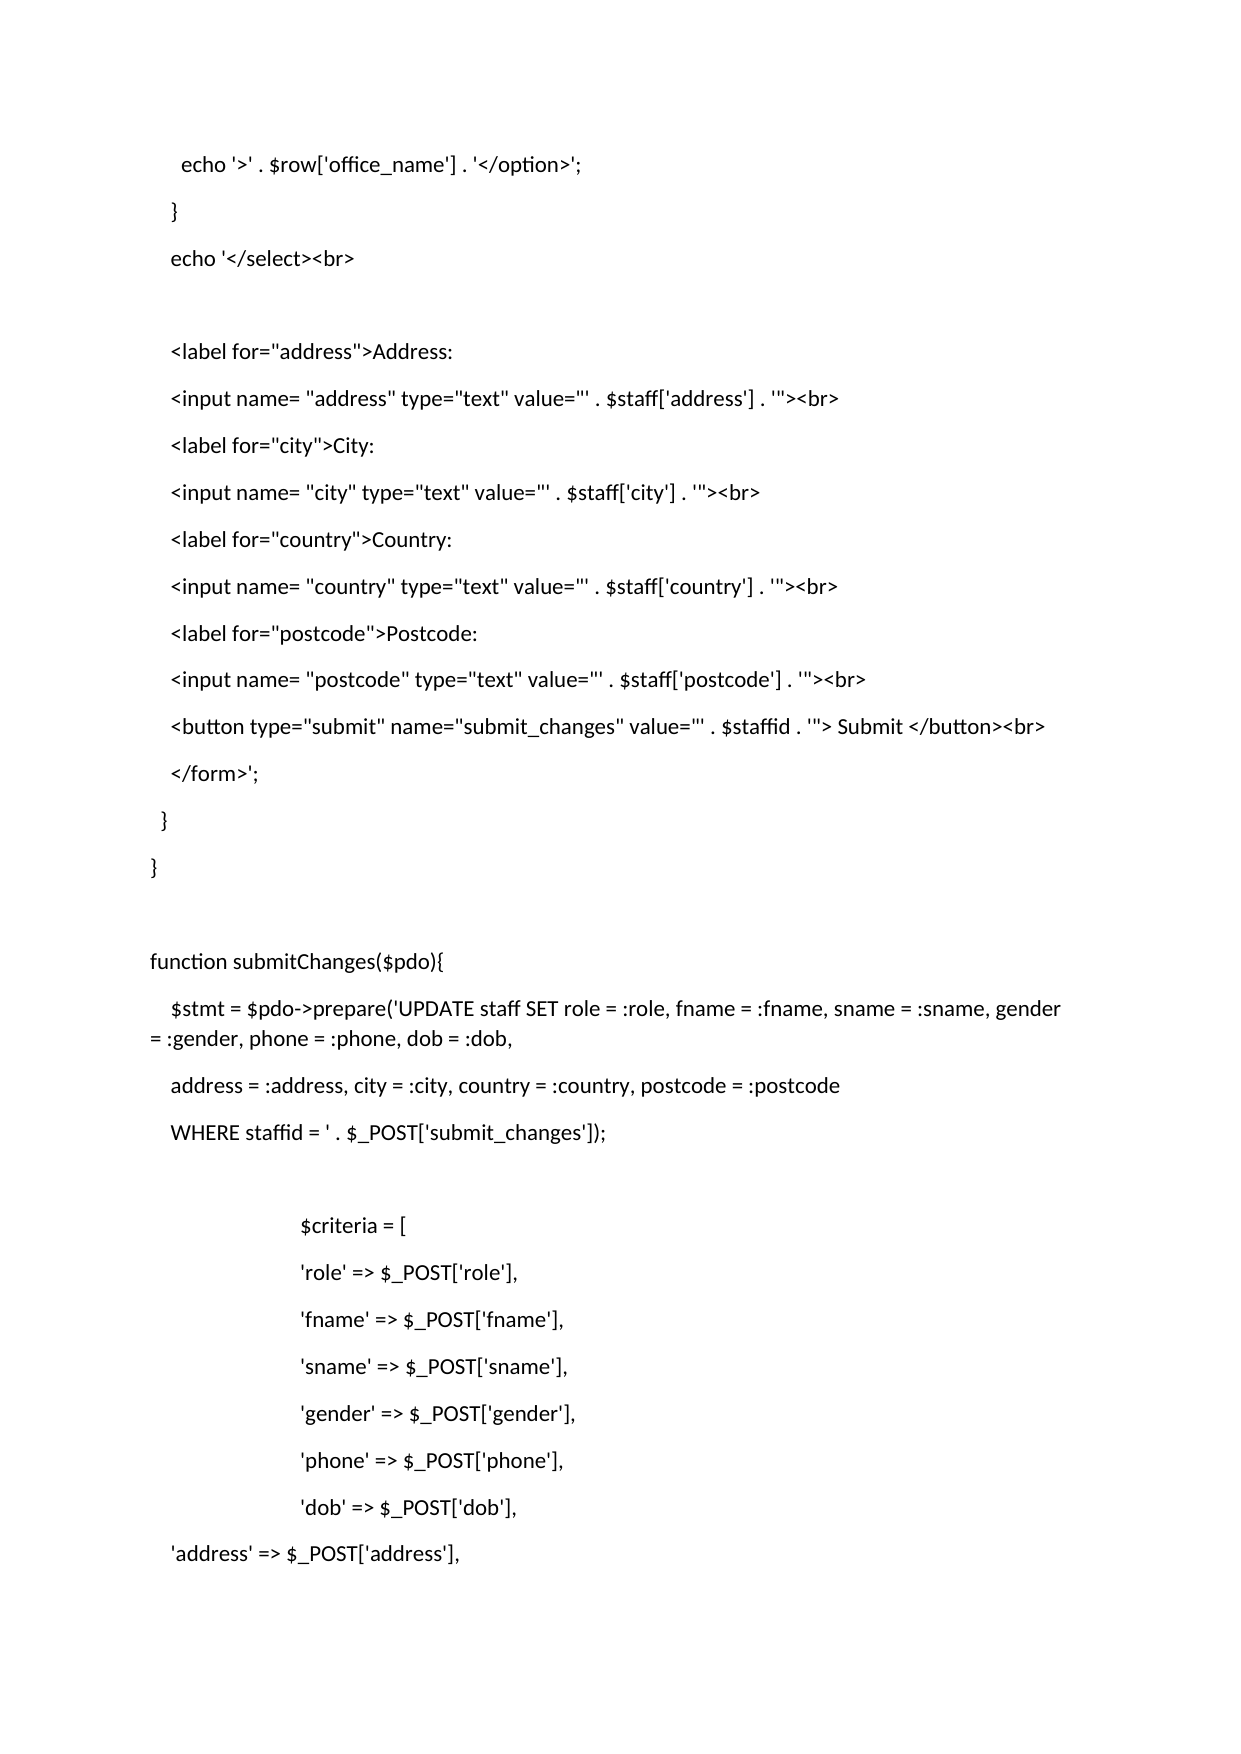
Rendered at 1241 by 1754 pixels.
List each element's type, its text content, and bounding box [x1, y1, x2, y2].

text <input name= "city" type="text" value="' . $staff['city'] . '"><br> [150, 478, 1090, 506]
text function submitChanges($pdo){ [150, 947, 1090, 975]
text $criteria = [ [150, 1211, 1090, 1239]
text 'sname' => $_POST['sname'], [150, 1352, 1090, 1380]
text $stmt = $pdo->prepare('UPDATE staff SET role = :role, fname = :fname, sname = :sname, gender = :gender, phone = :phone, dob = :dob, [150, 994, 1090, 1052]
text } [150, 806, 1090, 834]
text <label for="postcode">Postcode: [150, 619, 1090, 647]
text 'gender' => $_POST['gender'], [150, 1399, 1090, 1427]
text <input name= "postcode" type="text" value="' . $staff['postcode'] . '"><br> [150, 666, 1090, 694]
text <input name= "country" type="text" value="' . $staff['country'] . '"><br> [150, 572, 1090, 600]
text 'role' => $_POST['role'], [150, 1258, 1090, 1286]
text <label for="address">Address: [150, 337, 1090, 366]
text } [150, 853, 1090, 881]
text 'fname' => $_POST['fname'], [150, 1305, 1090, 1333]
text <button type="submit" name="submit_changes" value="' . $staffid . '"> Submit </button><br> [150, 712, 1090, 741]
text </form>'; [150, 759, 1090, 787]
text WHERE staffid = ' . $_POST['submit_changes']); [150, 1118, 1090, 1146]
text <input name= "address" type="text" value="' . $staff['address'] . '"><br> [150, 384, 1090, 412]
text echo '</select><br> [150, 244, 1090, 272]
text address = :address, city = :city, country = :country, postcode = :postcode [150, 1071, 1090, 1099]
text echo '>' . $row['office_name'] . '</option>'; [150, 150, 1090, 178]
text <label for="country">Country: [150, 525, 1090, 553]
text 'phone' => $_POST['phone'], [150, 1446, 1090, 1474]
text 'dob' => $_POST['dob'], [150, 1493, 1090, 1521]
text } [150, 197, 1090, 225]
text <label for="city">City: [150, 431, 1090, 459]
text 'address' => $_POST['address'], [150, 1539, 1090, 1568]
